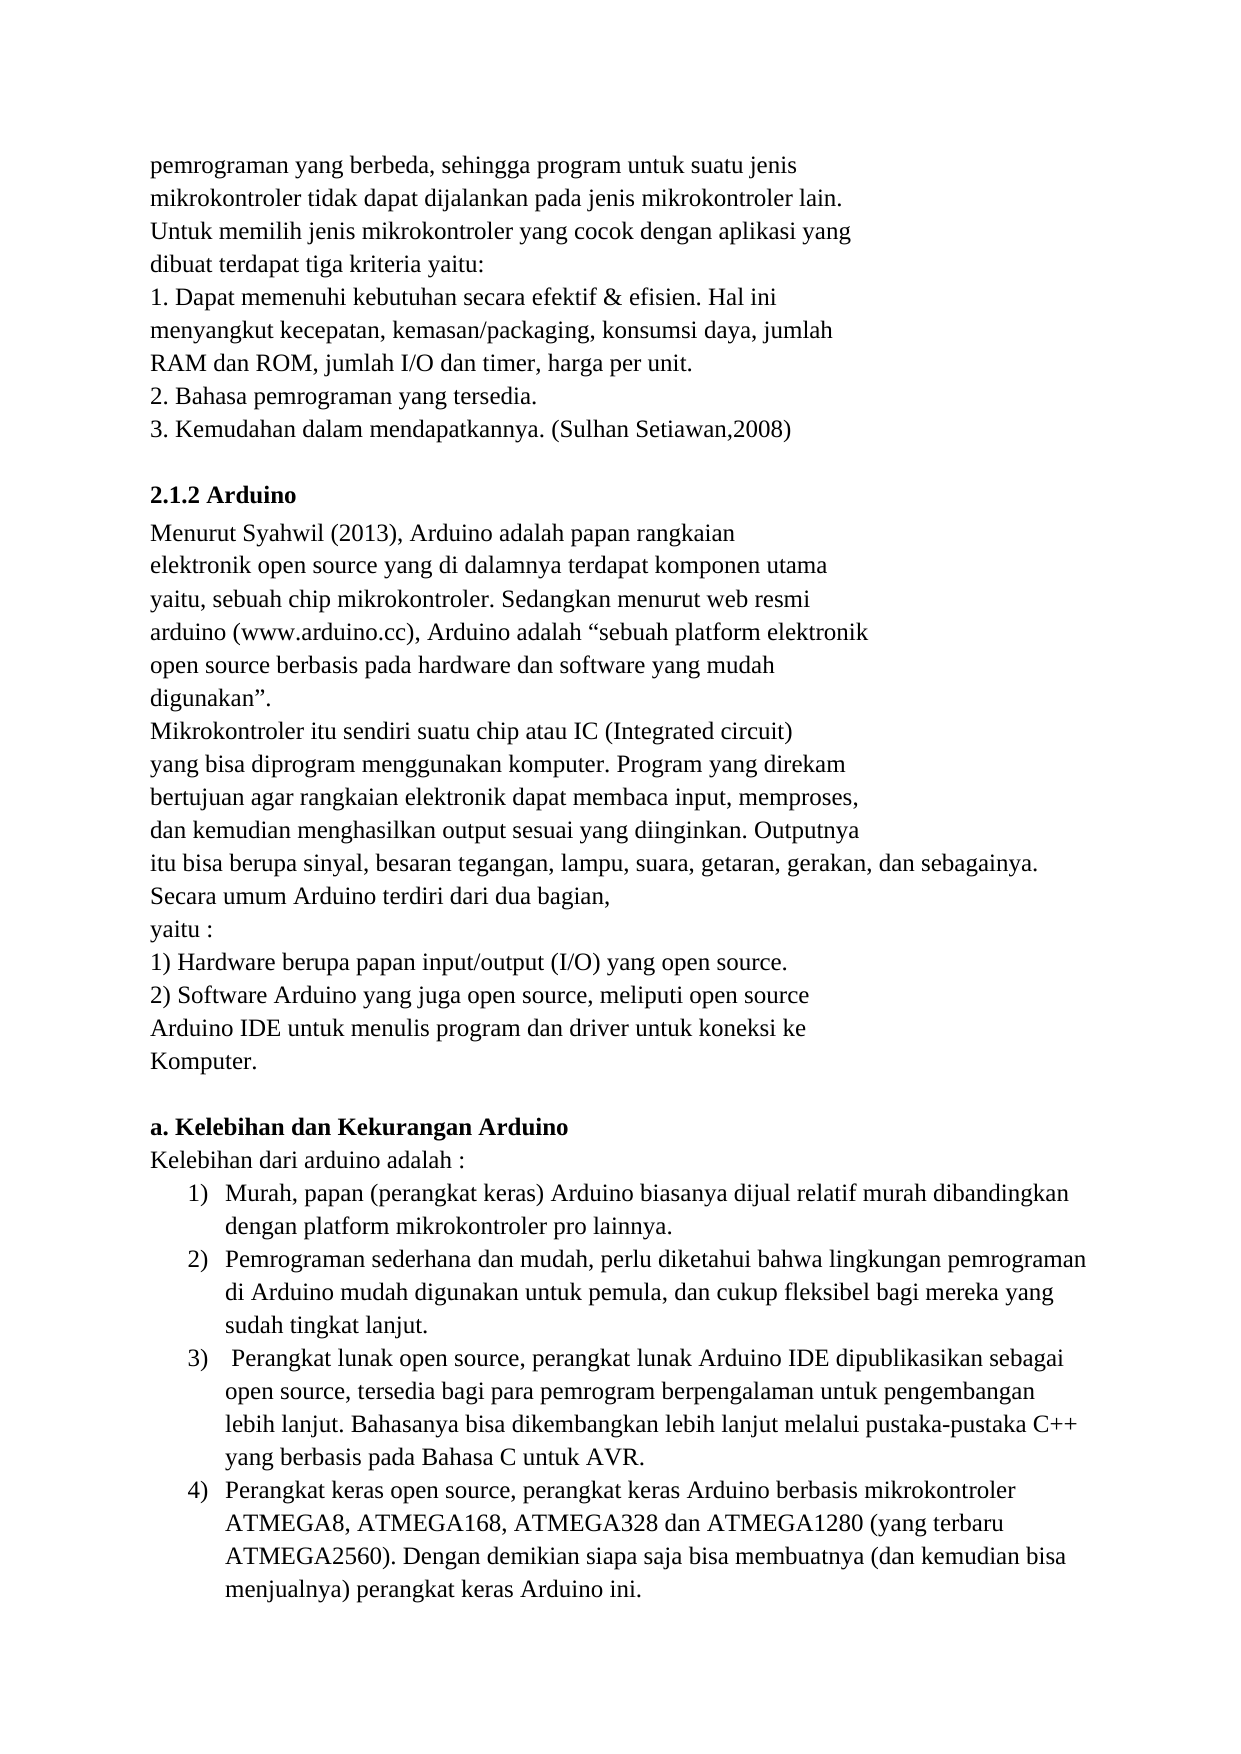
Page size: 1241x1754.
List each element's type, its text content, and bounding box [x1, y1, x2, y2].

text open source berbasis pada hardware dan software yang mudah [150, 650, 1090, 678]
text 1) Hardware berupa papan input/output (I/O) yang open source. [150, 947, 1090, 976]
text elektronik open source yang di dalamnya terdapat komponen utama [150, 551, 1090, 579]
text digunakan”. [150, 683, 1090, 711]
text 2. Bahasa pemrograman yang tersedia. [150, 381, 1090, 410]
text itu bisa berupa sinyal, besaran tegangan, lampu, suara, getaran, gerakan, dan sebagainya. Secara umum Arduino terdiri dari dua bagian, [150, 848, 1090, 909]
list Murah, papan (perangkat keras) Arduino biasanya dijual relatif murah dibandingkan dengan platform mikrokontroler pro lainnya. [187, 1178, 1090, 1240]
text a. Kelebihan dan Kekurangan Arduino [150, 1112, 1090, 1141]
text mikrokontroler tidak dapat dijalankan pada jenis mikrokontroler lain. [150, 183, 1090, 212]
text bertujuan agar rangkaian elektronik dapat membaca input, memproses, [150, 782, 1090, 811]
text yaitu, sebuah chip mikrokontroler. Sedangkan menurut web resmi [150, 584, 1090, 612]
text 3. Kemudahan dalam mendapatkannya. (Sulhan Setiawan,2008) [150, 414, 1090, 443]
text 2) Software Arduino yang juga open source, meliputi open source [150, 980, 1090, 1009]
text Menurut Syahwil (2013), Arduino adalah papan rangkaian [150, 518, 1090, 546]
text Komputer. [150, 1046, 1090, 1075]
text 1. Dapat memenuhi kebutuhan secara efektif & efisien. Hal ini [150, 282, 1090, 311]
text menyangkut kecepatan, kemasan/packaging, konsumsi daya, jumlah [150, 315, 1090, 344]
subtitle 2.1.2 Arduino [150, 481, 1090, 509]
text yang bisa diprogram menggunakan komputer. Program yang direkam [150, 749, 1090, 777]
text dan kemudian menghasilkan output sesuai yang diinginkan. Outputnya [150, 815, 1090, 843]
text dibuat terdapat tiga kriteria yaitu: [150, 249, 1090, 278]
list Perangkat lunak open source, perangkat lunak Arduino IDE dipublikasikan sebagai open source, tersedia bagi para pemrogram berpengalaman untuk pengembangan lebih lanjut. Bahasanya bisa dikembangkan lebih lanjut melalui pustaka-pustaka C++ yang berbasis pada Bahasa C untuk AVR. [187, 1343, 1090, 1471]
text pemrograman yang berbeda, sehingga program untuk suatu jenis [150, 150, 1090, 179]
text Mikrokontroler itu sendiri suatu chip atau IC (Integrated circuit) [150, 716, 1090, 744]
text yaitu : [150, 914, 1090, 943]
text Kelebihan dari arduino adalah : [150, 1145, 1090, 1174]
text Untuk memilih jenis mikrokontroler yang cocok dengan aplikasi yang [150, 216, 1090, 245]
list Pemrograman sederhana dan mudah, perlu diketahui bahwa lingkungan pemrograman di Arduino mudah digunakan untuk pemula, dan cukup fleksibel bagi mereka yang sudah tingkat lanjut. [187, 1244, 1090, 1339]
text RAM dan ROM, jumlah I/O dan timer, harga per unit. [150, 348, 1090, 377]
text Arduino IDE untuk menulis program dan driver untuk koneksi ke [150, 1013, 1090, 1042]
list Perangkat keras open source, perangkat keras Arduino berbasis mikrokontroler ATMEGA8, ATMEGA168, ATMEGA328 dan ATMEGA1280 (yang terbaru ATMEGA2560). Dengan demikian siapa saja bisa membuatnya (dan kemudian bisa menjualnya) perangkat keras Arduino ini. [187, 1475, 1090, 1603]
text arduino (www.arduino.cc), Arduino adalah “sebuah platform elektronik [150, 617, 1090, 645]
